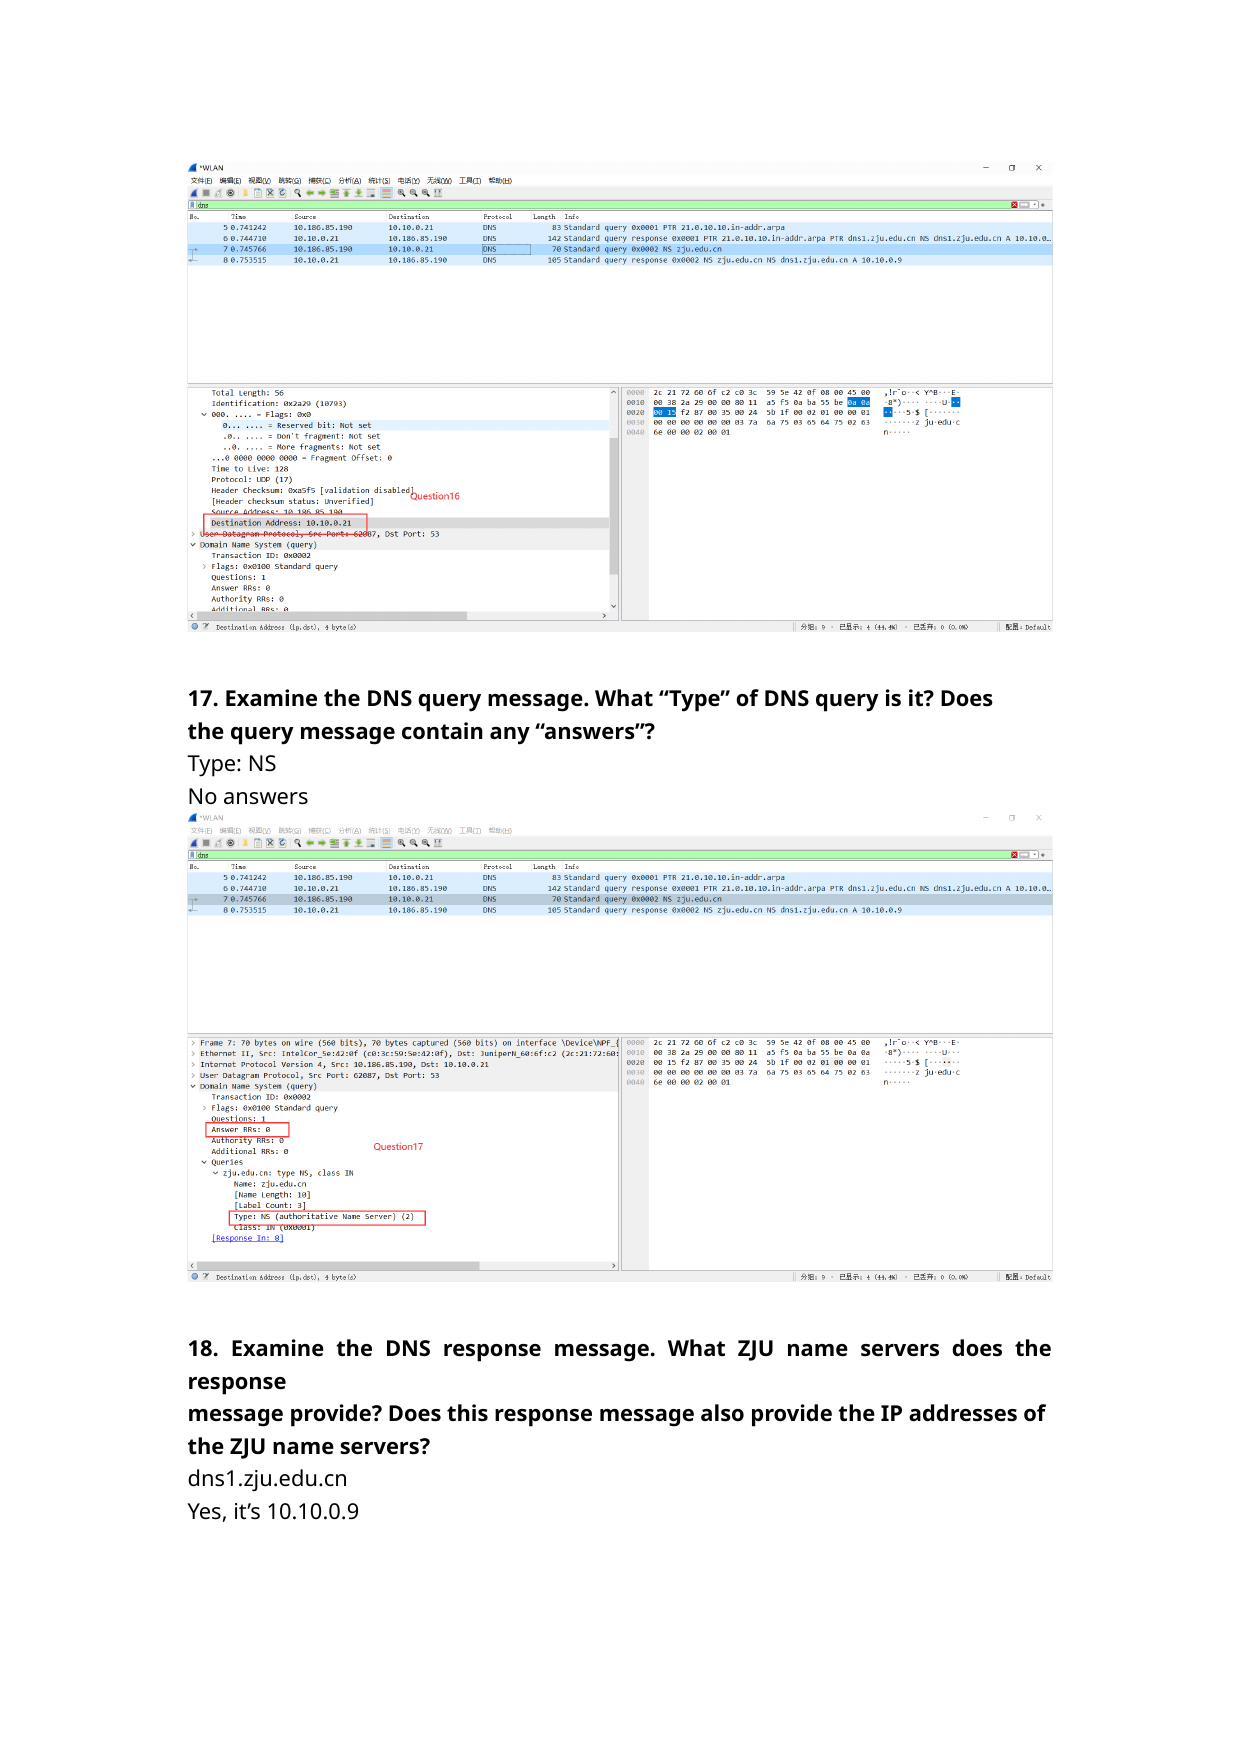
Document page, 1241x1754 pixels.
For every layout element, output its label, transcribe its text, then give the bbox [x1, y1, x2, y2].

text Yes, it’s 10.10.0.9 [187, 1494, 1053, 1527]
text Type: NS [187, 747, 1053, 779]
picture [187, 812, 1053, 1282]
text 18. Examine the DNS response message. What ZJU name servers does the response [187, 1332, 1053, 1397]
text the ZJU name servers? [187, 1429, 1053, 1462]
picture [187, 162, 1053, 632]
text No answers [187, 779, 1053, 812]
text the query message contain any “answers”? [187, 714, 1053, 747]
text 17. Examine the DNS query message. What “Type” of DNS query is it? Does [187, 682, 1053, 714]
text message provide? Does this response message also provide the IP addresses of [187, 1397, 1053, 1429]
text dns1.zju.edu.cn [187, 1462, 1053, 1494]
